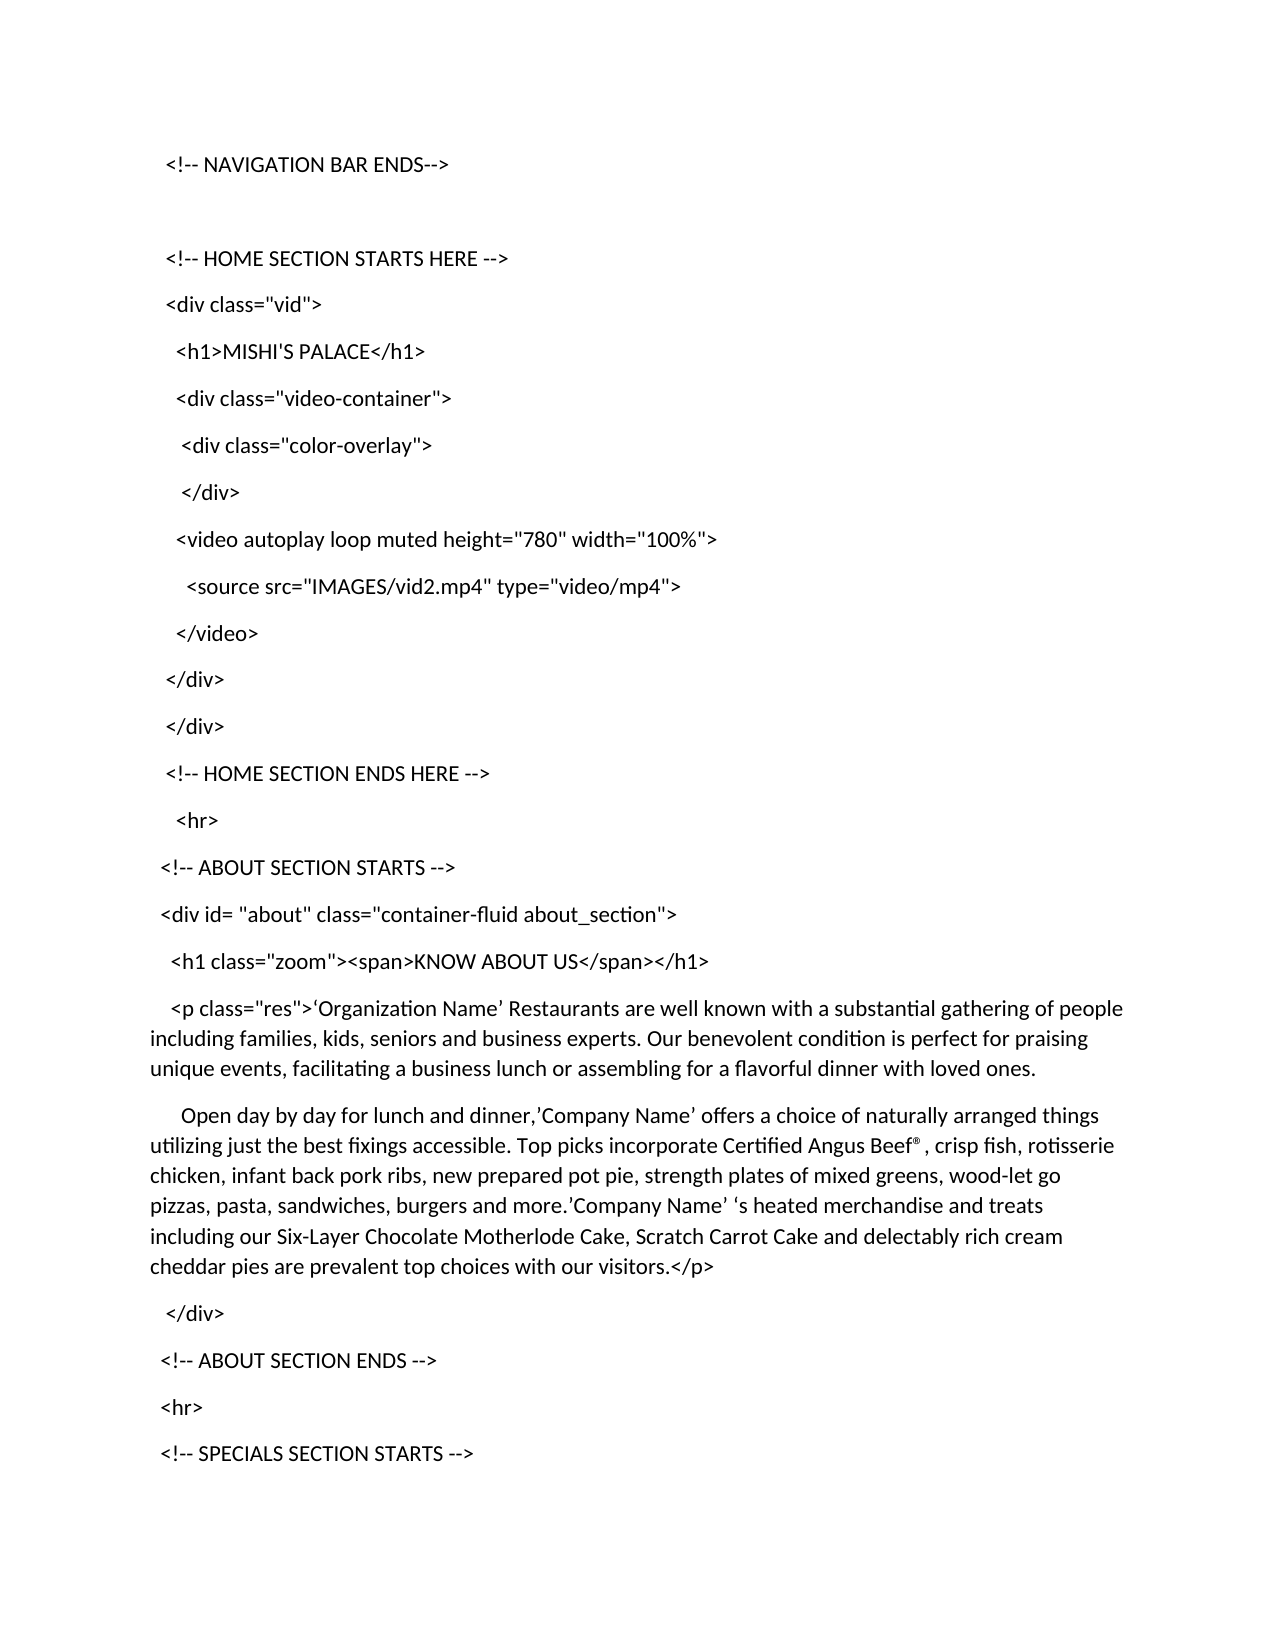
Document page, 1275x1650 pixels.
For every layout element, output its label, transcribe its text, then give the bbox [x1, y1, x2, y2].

text </div> [150, 666, 1125, 694]
text <div class="vid"> [150, 291, 1125, 319]
text <!-- SPECIALS SECTION STARTS --> [150, 1439, 1125, 1468]
text <div id= "about" class="container-fluid about_section"> [150, 900, 1125, 928]
text Open day by day for lunch and dinner,’Company Name’ offers a choice of naturally arranged things utilizing just the best fixings accessible. Top picks incorporate Certified Angus Beef®, crisp fish, rotisserie chicken, infant back pork ribs, new prepared pot pie, strength plates of mixed greens, wood-let go pizzas, pasta, sandwiches, burgers and more.’Company Name’ ‘s heated merchandise and treats including our Six-Layer Chocolate Motherlode Cake, Scratch Carrot Cake and delectably rich cream cheddar pies are prevalent top choices with our visitors.</p> [150, 1101, 1125, 1280]
text <div class="video-container"> [150, 384, 1125, 412]
text <!-- HOME SECTION ENDS HERE --> [150, 759, 1125, 787]
text </div> [150, 478, 1125, 506]
text <h1 class="zoom"><span>KNOW ABOUT US</span></h1> [150, 947, 1125, 975]
text <p class="res">‘Organization Name’ Restaurants are well known with a substantial gathering of people including families, kids, seniors and business experts. Our benevolent condition is perfect for praising unique events, facilitating a business lunch or assembling for a flavorful dinner with loved ones. [150, 994, 1125, 1082]
text <video autoplay loop muted height="780" width="100%"> [150, 525, 1125, 553]
text <hr> [150, 806, 1125, 834]
text <div class="color-overlay"> [150, 431, 1125, 459]
text <hr> [150, 1393, 1125, 1421]
text <!-- NAVIGATION BAR ENDS--> [150, 150, 1125, 178]
text <!-- ABOUT SECTION STARTS --> [150, 853, 1125, 881]
text <!-- HOME SECTION STARTS HERE --> [150, 244, 1125, 272]
text <source src="IMAGES/vid2.mp4" type="video/mp4"> [150, 572, 1125, 600]
text <!-- ABOUT SECTION ENDS --> [150, 1346, 1125, 1374]
text <h1>MISHI'S PALACE</h1> [150, 337, 1125, 366]
text </div> [150, 1299, 1125, 1327]
text </video> [150, 619, 1125, 647]
text </div> [150, 712, 1125, 741]
